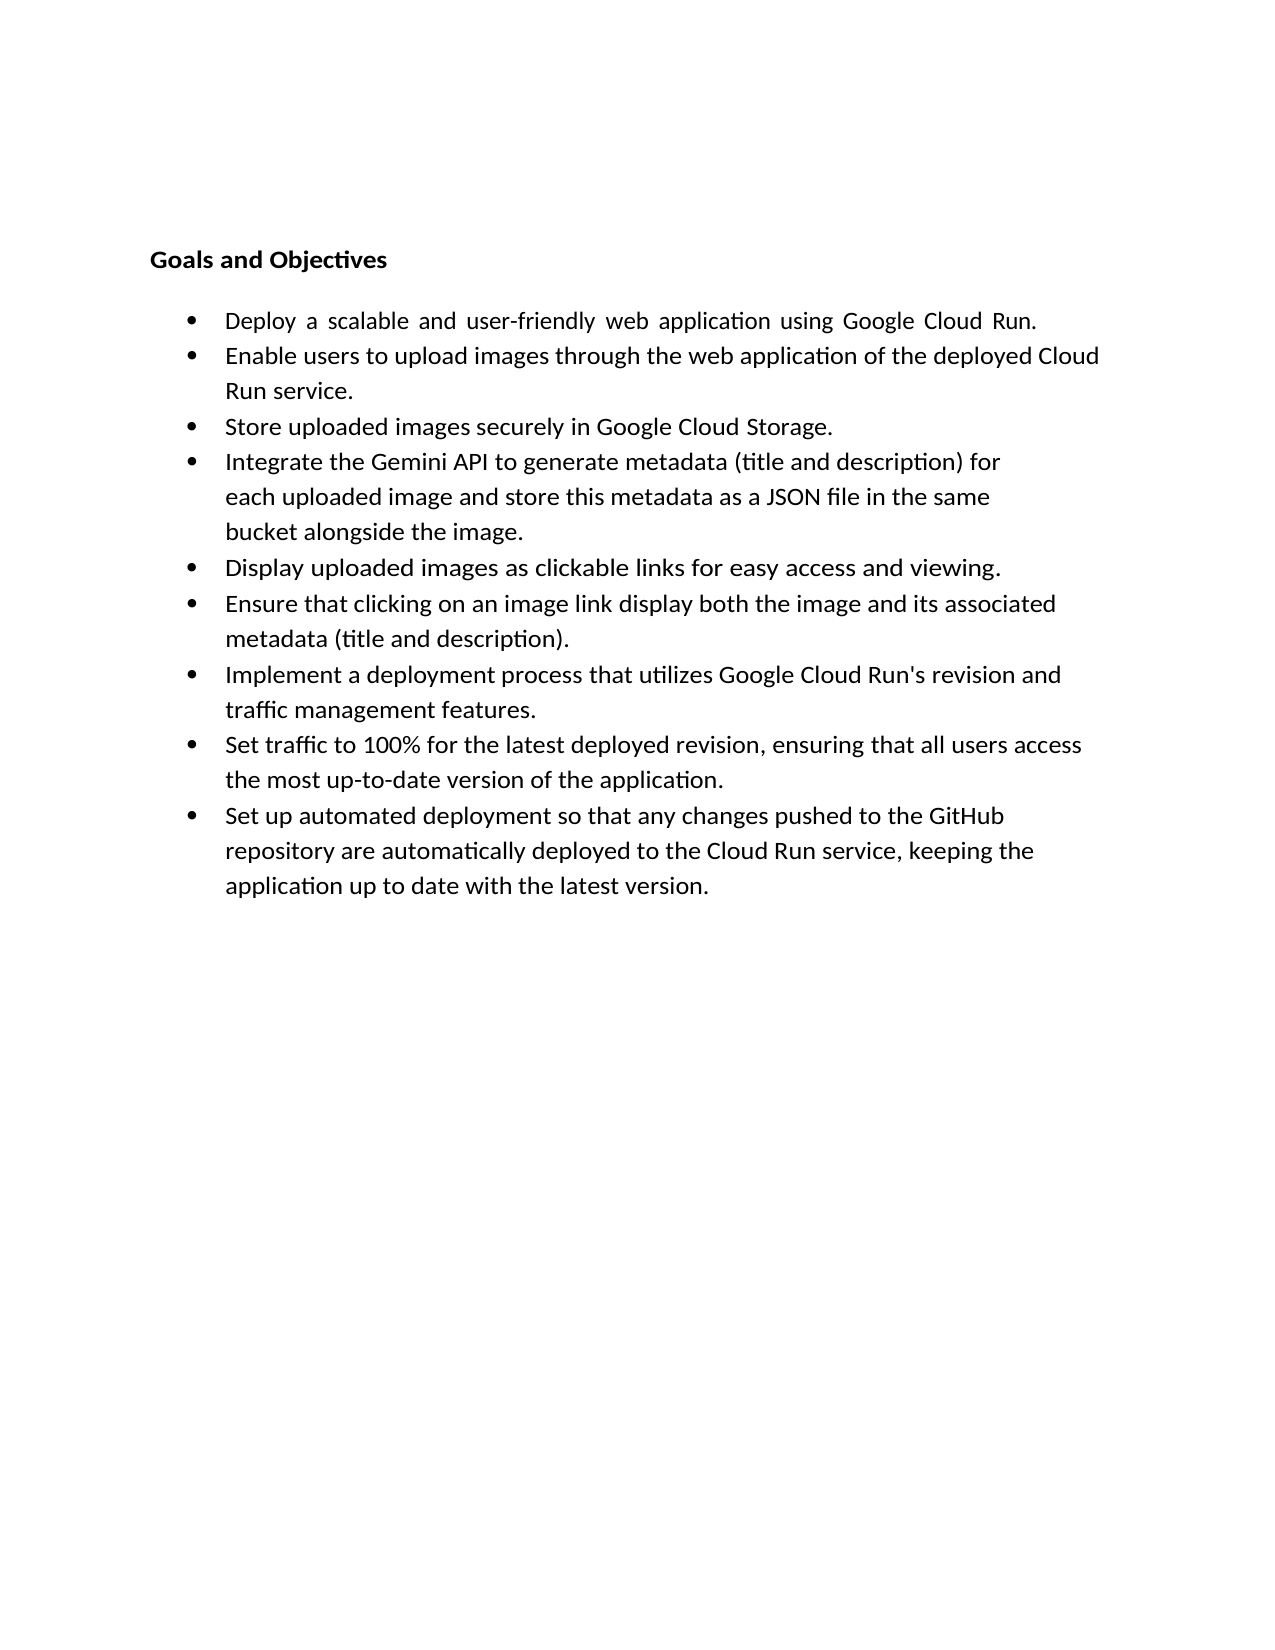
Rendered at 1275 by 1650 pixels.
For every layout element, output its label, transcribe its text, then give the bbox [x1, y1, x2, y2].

list Enable users to upload images through the web application of the deployed Cloud Run service. [188, 341, 1100, 406]
list Deploy a scalable and user-friendly web application using Google Cloud Run. [187, 305, 1275, 335]
list Ensure that clicking on an image link display both the image and its associated metadata (title and description). [188, 588, 1062, 654]
list Display uploaded images as clickable links for easy access and viewing. [187, 551, 1275, 583]
list Set up automated deployment so that any changes pushed to the GitHub repository are automatically deployed to the Cloud Run service, keeping the application up to date with the latest version. [188, 800, 1118, 901]
list Store uploaded images securely in Google Cloud Storage. [187, 411, 1275, 441]
list Set traffic to 100% for the latest deployed revision, ensuring that all users access the most up-to-date version of the application. [188, 729, 1087, 795]
list Integrate the Gemini API to generate metadata (title and description) for each uploaded image and store this metadata as a JSON file in the same bucket alongside the image. [188, 446, 1046, 547]
text Goals and Objectives [150, 244, 1275, 275]
list Implement a deployment process that utilizes Google Cloud Run's revision and traffic management features. [188, 659, 1068, 724]
